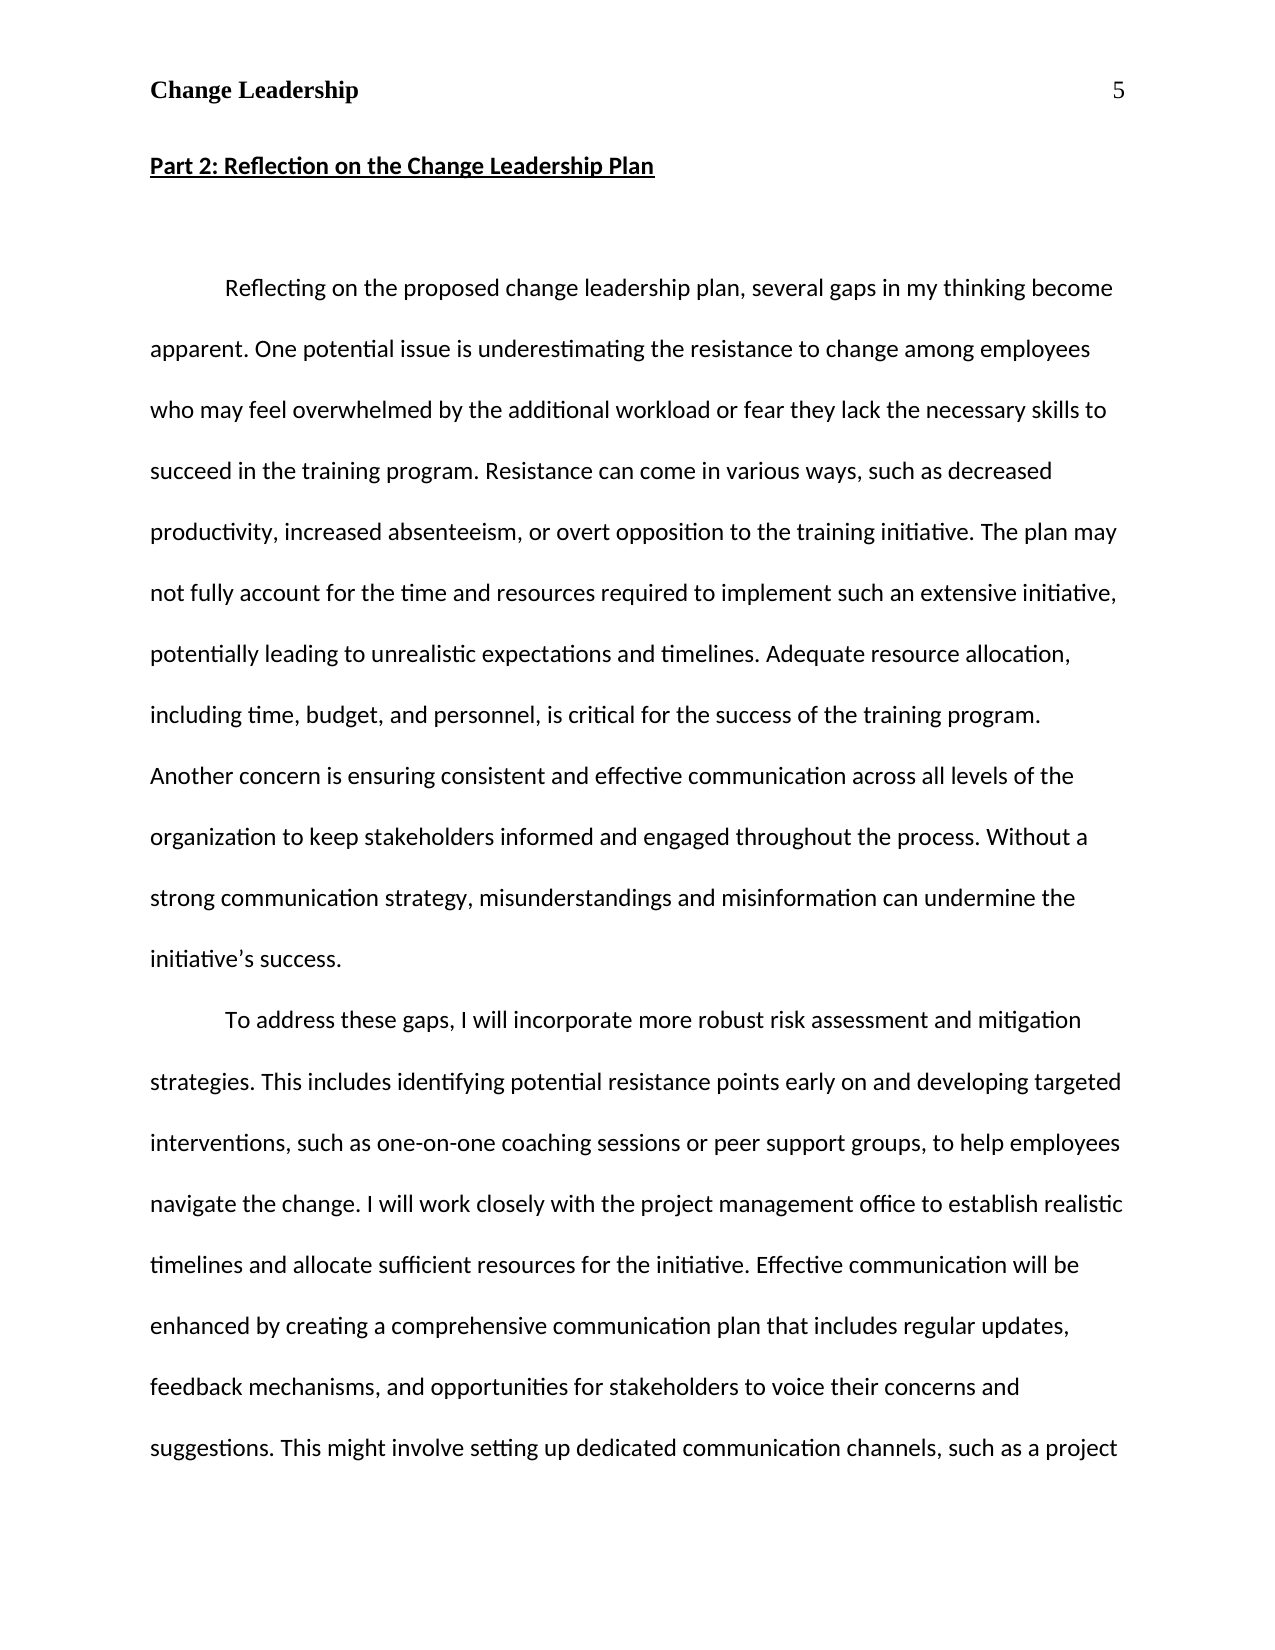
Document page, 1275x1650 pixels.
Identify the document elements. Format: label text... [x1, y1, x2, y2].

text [150, 1004, 1125, 1462]
text Reflecting on the proposed change leadership plan, several gaps in my thinking become apparent. One potential issue is underestimating the resistance to change among employees who may feel overwhelmed by the additional workload or fear they lack the necessary skills to succeed in the training program. Resistance can come in various ways, such as decreased productivity, increased absenteeism, or overt opposition to the training initiative. The plan may not fully account for the time and resources required to implement such an extensive initiative, potentially leading to unrealistic expectations and timelines. Adequate resource allocation, including time, budget, and personnel, is critical for the success of the training program. Another concern is ensuring consistent and effective communication across all levels of the organization to keep stakeholders informed and engaged throughout the process. Without a strong communication strategy, misunderstandings and misinformation can undermine the initiative’s success. [150, 272, 1125, 974]
text Part 2: Reflection on the Change Leadership Plan [150, 150, 1125, 181]
